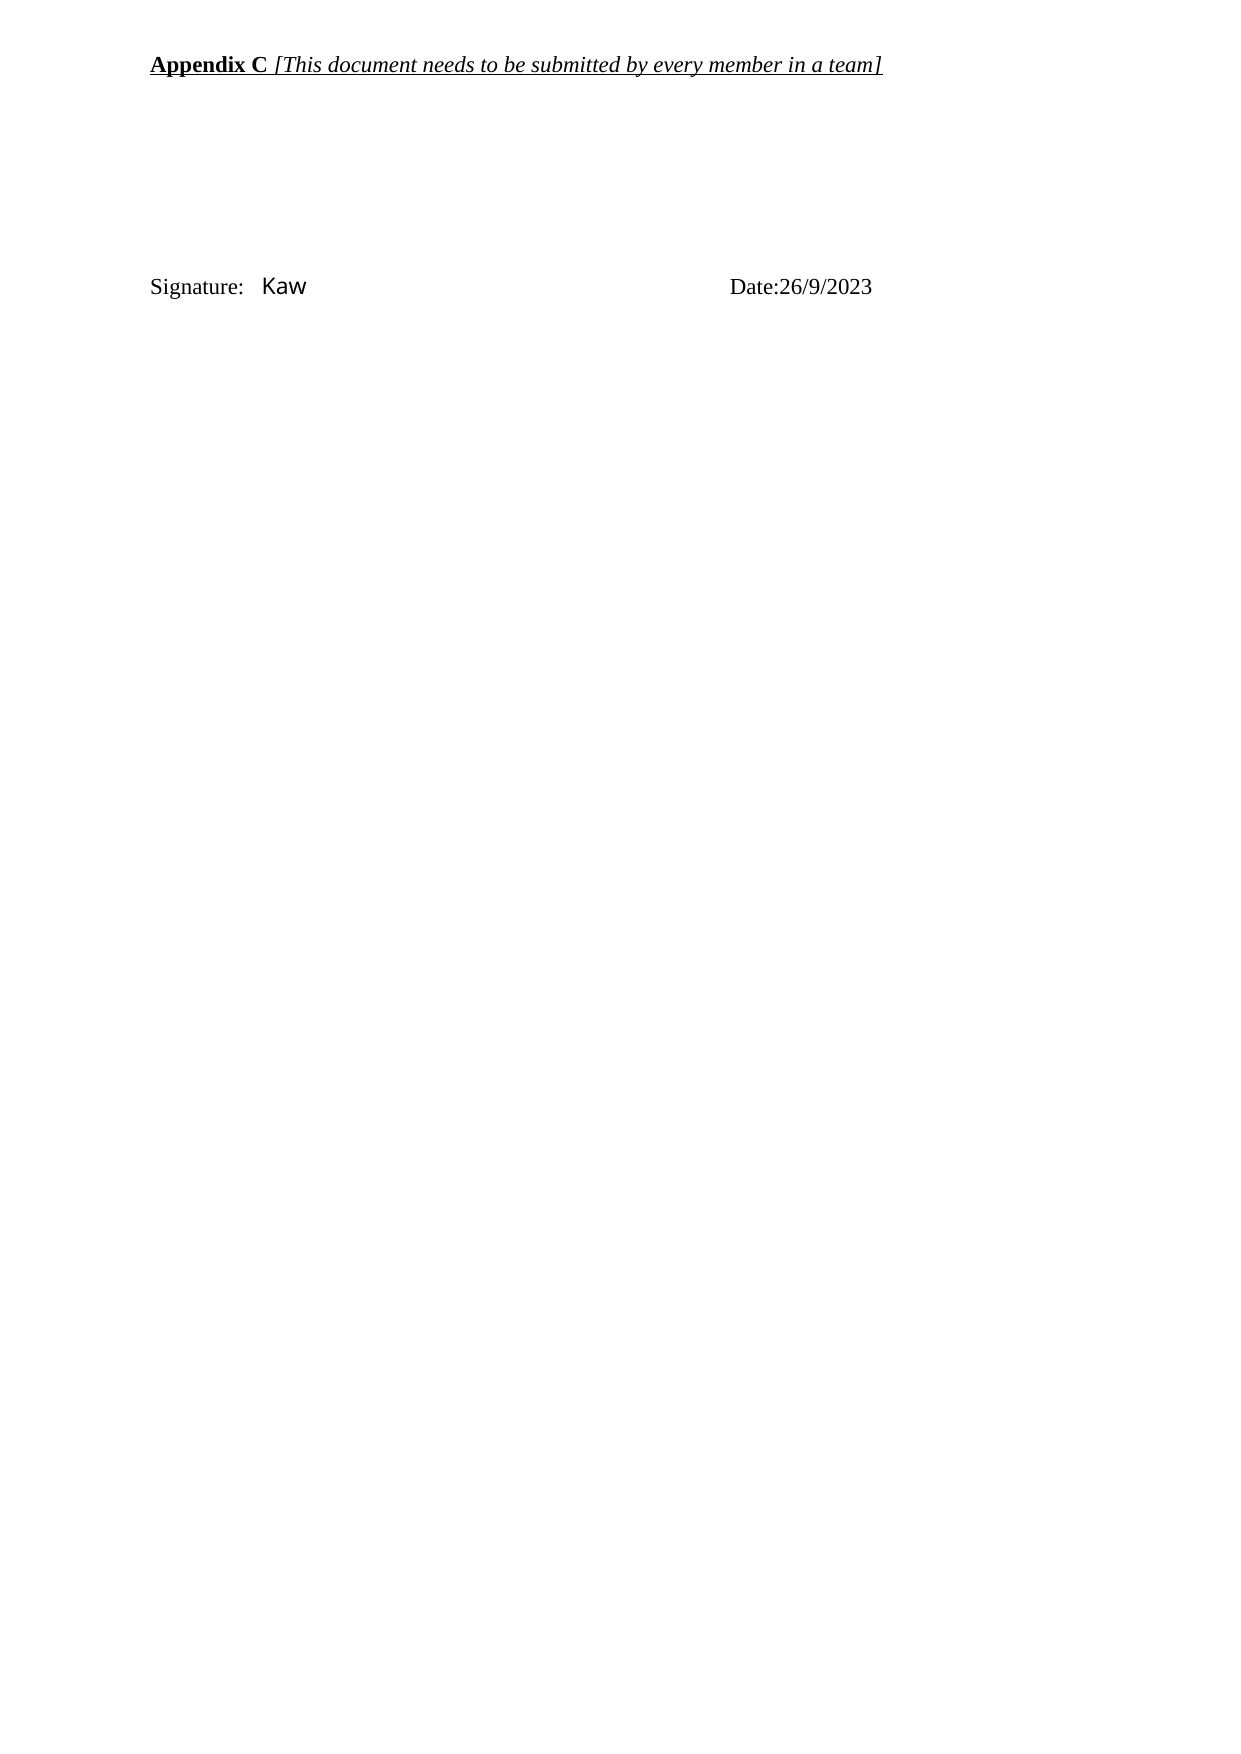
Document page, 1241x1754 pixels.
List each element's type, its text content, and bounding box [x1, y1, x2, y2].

text Signature: Kaw Date:26/9/2023 [150, 270, 1090, 301]
